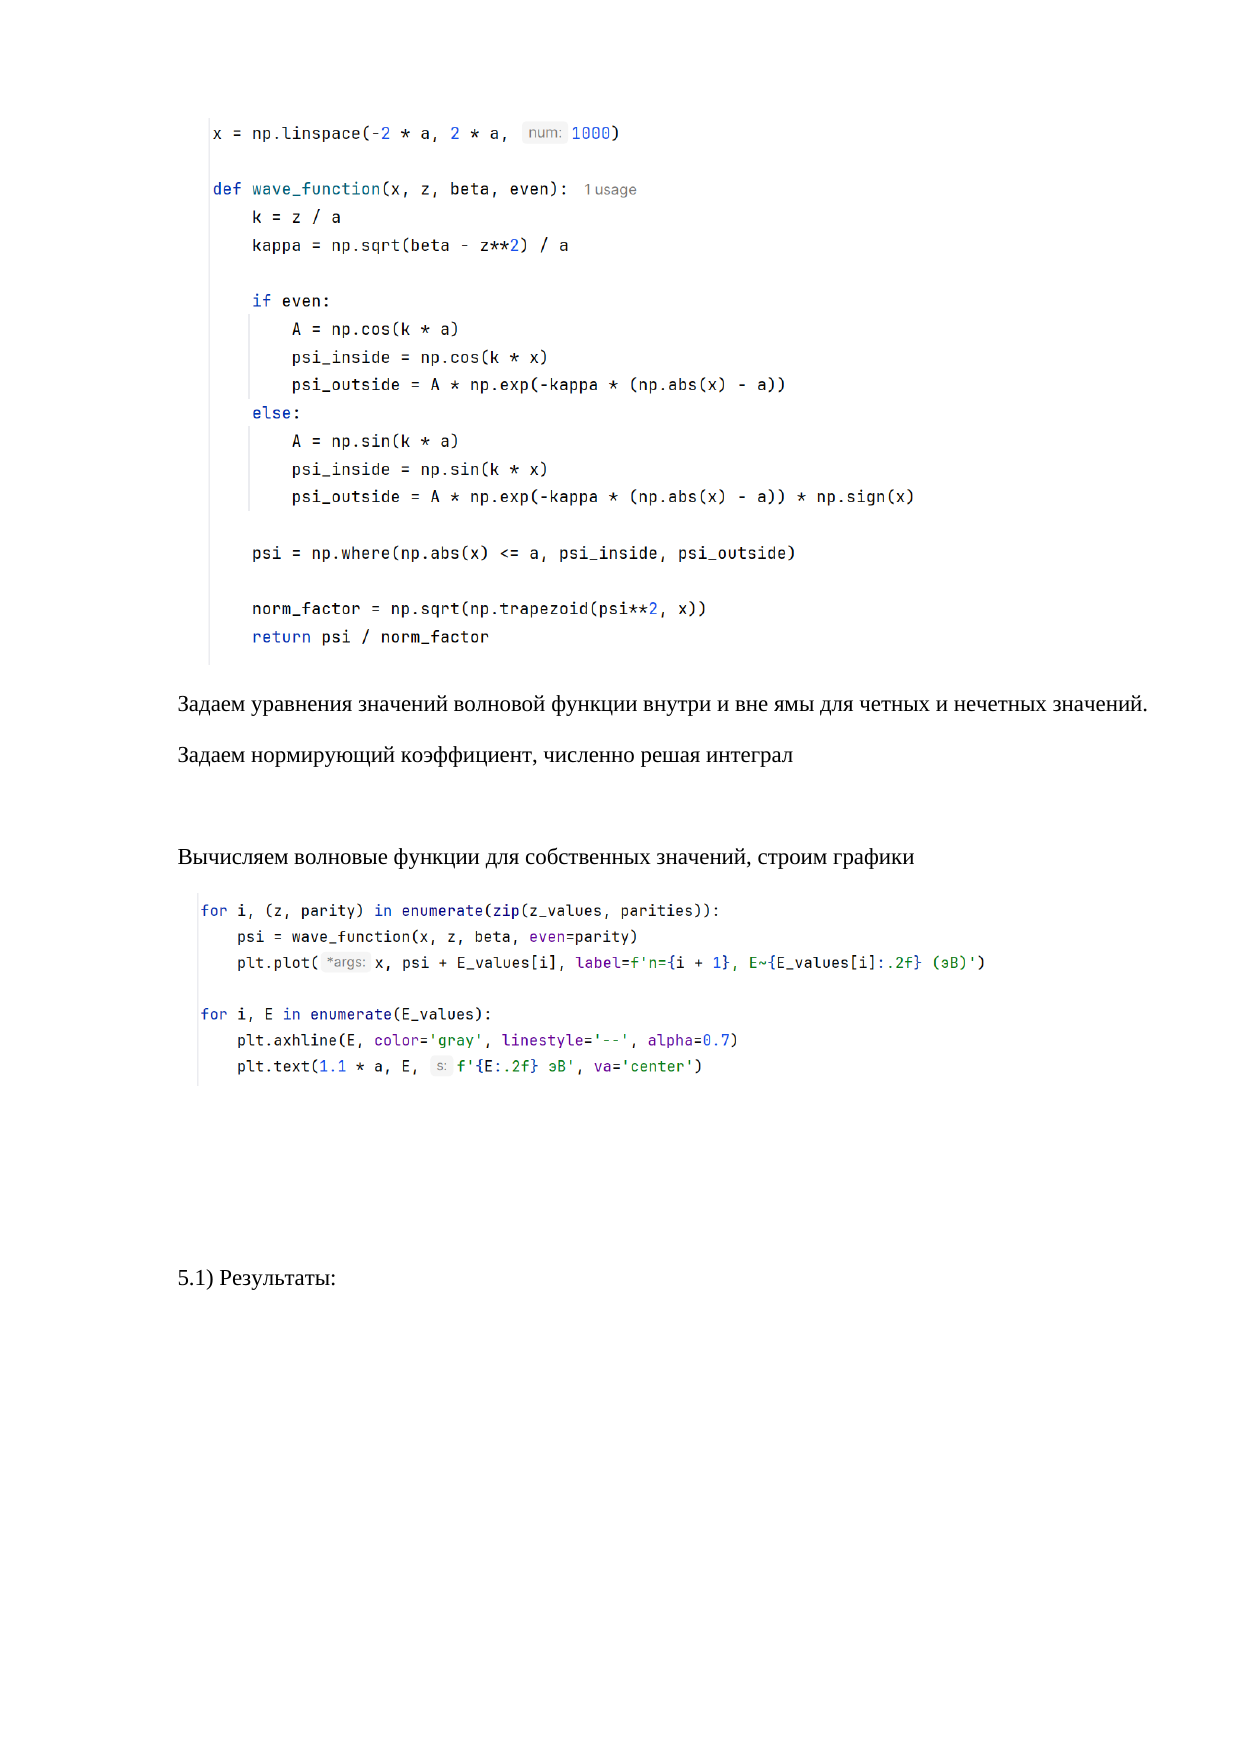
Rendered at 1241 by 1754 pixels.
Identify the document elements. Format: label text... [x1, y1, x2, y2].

picture [177, 893, 1047, 1086]
text Вычисляем волновые функции для собственных значений, строим графики [177, 843, 1152, 869]
picture [177, 118, 938, 665]
text 5.1) Результаты: [177, 1264, 1152, 1290]
text Задаем уравнения значений волновой функции внутри и вне ямы для четных и нечетных значений. [177, 689, 1152, 716]
text Задаем нормирующий коэффициент, численно решая интеграл [177, 741, 1152, 767]
